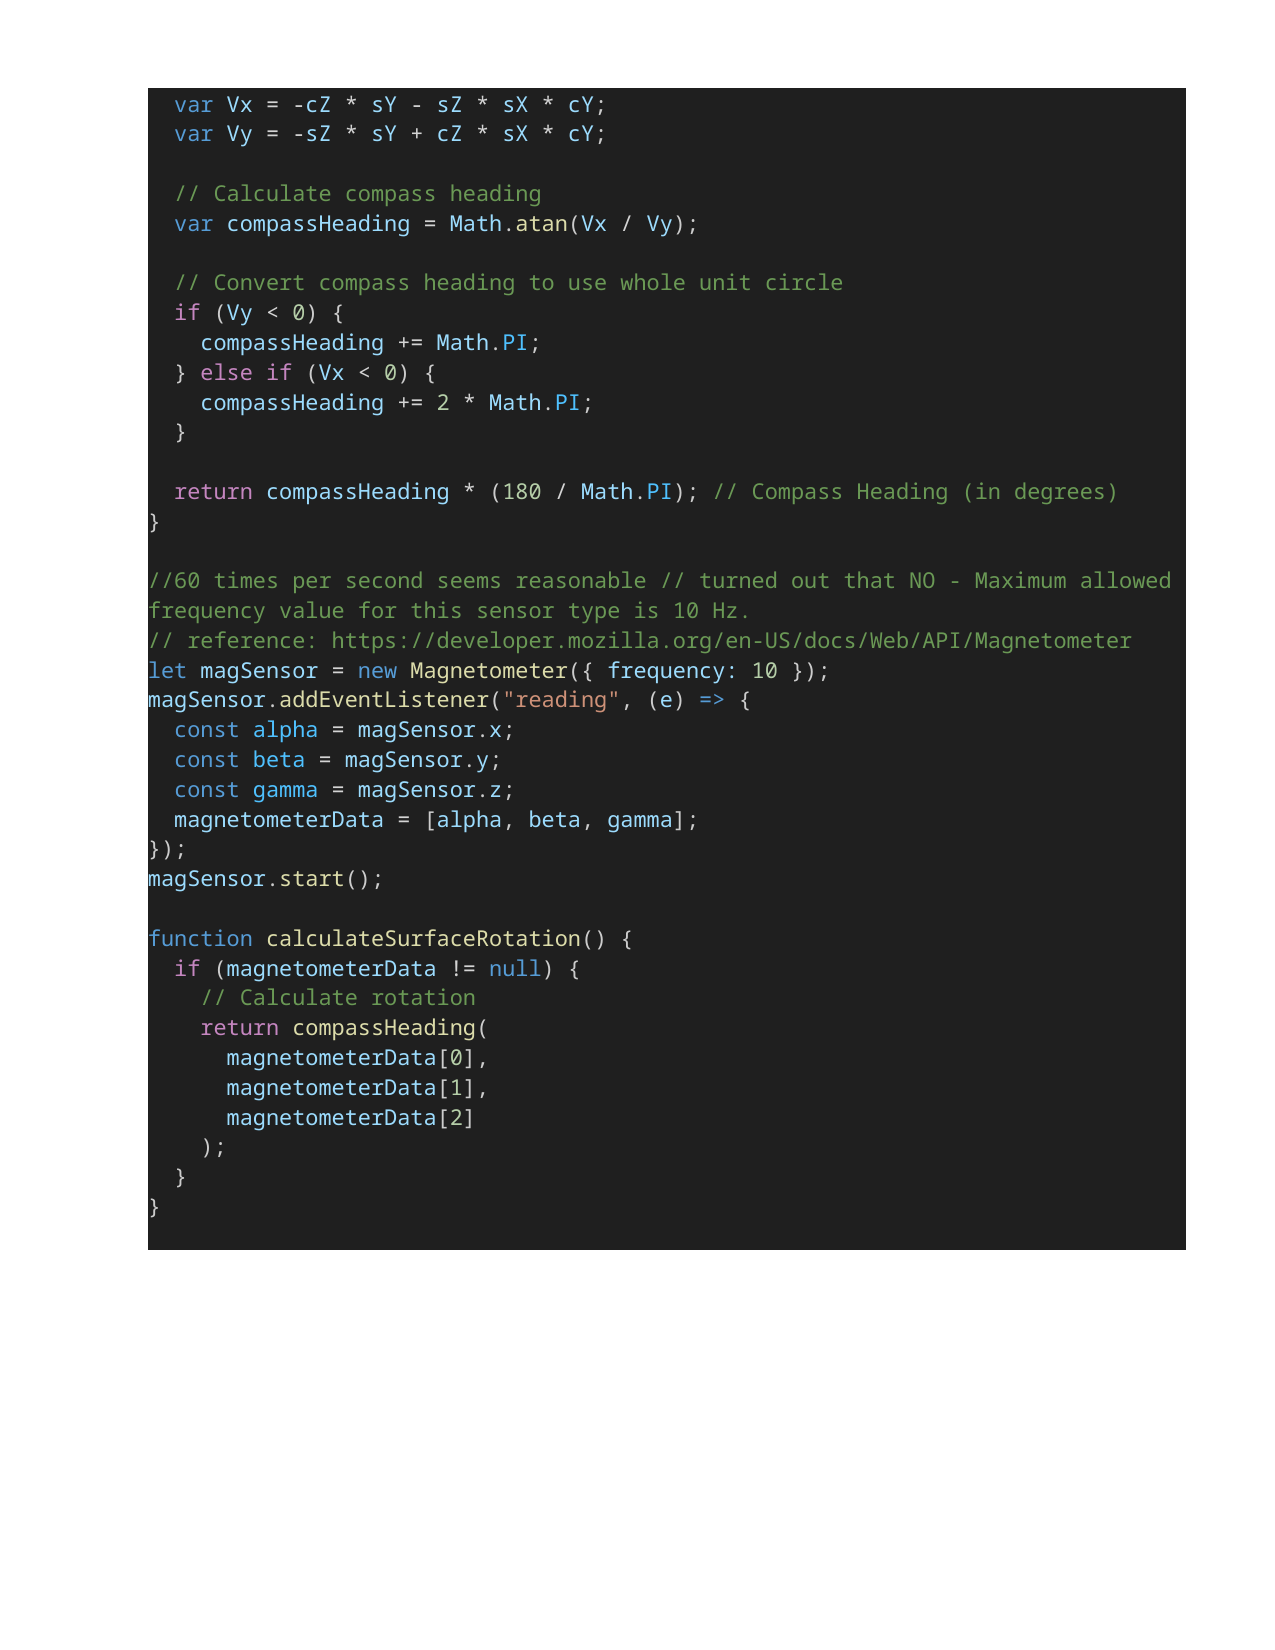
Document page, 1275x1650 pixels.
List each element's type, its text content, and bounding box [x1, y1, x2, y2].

text magnetometerData[0], [148, 1042, 1186, 1072]
text compassHeading += 2 * Math.PI; [148, 386, 1186, 416]
text }); [148, 833, 1186, 863]
text function calculateSurfaceRotation() { [148, 923, 1186, 952]
text ); [148, 1131, 1186, 1161]
text const beta = magSensor.y; [148, 744, 1186, 774]
text magnetometerData = [alpha, beta, gamma]; [148, 803, 1186, 833]
text } [148, 416, 1186, 446]
text // Convert compass heading to use whole unit circle [148, 267, 1186, 297]
text if (magnetometerData != null) { [148, 952, 1186, 982]
text } else if (Vx < 0) { [148, 357, 1186, 386]
text var compassHeading = Math.atan(Vx / Vy); [148, 208, 1186, 237]
text let magSensor = new Magnetometer({ frequency: 10 }); [148, 654, 1186, 684]
text const alpha = magSensor.x; [148, 714, 1186, 744]
text magSensor.start(); [148, 863, 1186, 893]
text magSensor.addEventListener("reading", (e) => { [148, 684, 1186, 714]
text } [148, 1161, 1186, 1191]
text magnetometerData[2] [148, 1101, 1186, 1131]
text // Calculate compass heading [148, 178, 1186, 208]
text return compassHeading( [148, 1012, 1186, 1042]
text compassHeading += Math.PI; [148, 327, 1186, 357]
text return compassHeading * (180 / Math.PI); // Compass Heading (in degrees) [148, 476, 1186, 506]
text // reference: https://developer.mozilla.org/en-US/docs/Web/API/Magnetometer [148, 625, 1186, 654]
text // Calculate rotation [148, 982, 1186, 1012]
text //60 times per second seems reasonable // turned out that NO - Maximum allowed frequency value for this sensor type is 10 Hz. [148, 565, 1186, 625]
text var Vx = -cZ * sY - sZ * sX * cY; [148, 88, 1186, 118]
text } [148, 506, 1186, 535]
text var Vy = -sZ * sY + cZ * sX * cY; [148, 118, 1186, 148]
text } [148, 1191, 1186, 1221]
text if (Vy < 0) { [148, 297, 1186, 327]
text magnetometerData[1], [148, 1072, 1186, 1101]
text const gamma = magSensor.z; [148, 774, 1186, 803]
